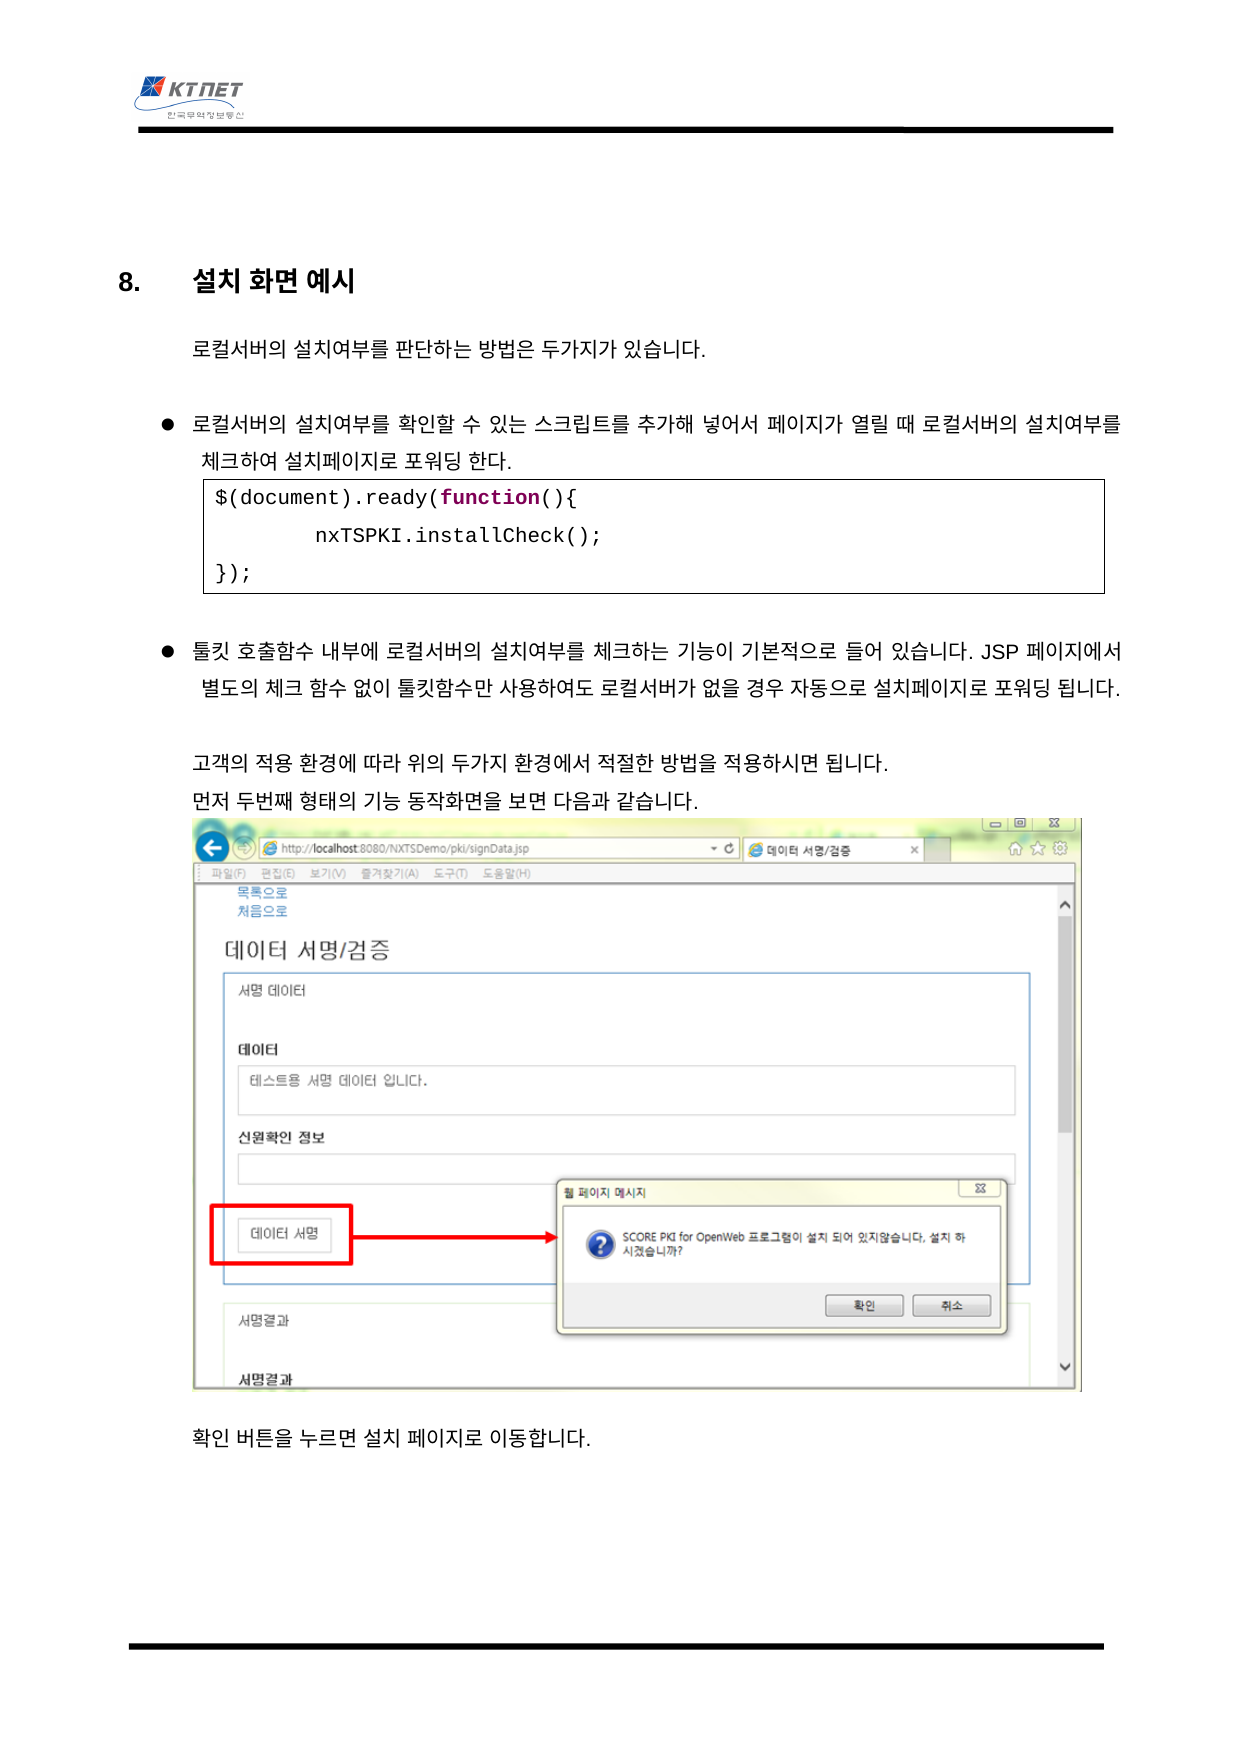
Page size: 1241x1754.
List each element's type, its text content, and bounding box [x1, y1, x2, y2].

picture [192, 818, 1082, 1392]
text 먼저 두번째 형태의 기능 동작화면을 보면 다음과 같습니다. [192, 781, 1122, 819]
table_header $(document).ready(function(){ nxTSPKI.installCheck(); }); [204, 480, 1104, 593]
list 툴킷 호출함수 내부에 로컬서버의 설치여부를 체크하는 기능이 기본적으로 들어 있습니다. JSP 페이지에서 별도의 체크 함수 없이 툴킷함수만 사용하여도 로컬서버가 없을 경우 자동으로 설치페이지로 포워딩 됩니다. [160, 631, 1122, 706]
text 로컬서버의 설치여부를 판단하는 방법은 두가지가 있습니다. [192, 329, 1122, 367]
subtitle 설치 화면 예시 [118, 242, 1122, 317]
text 확인 버튼을 누르면 설치 페이지로 이동합니다. [192, 1419, 1122, 1456]
list 로컬서버의 설치여부를 확인할 수 있는 스크립트를 추가해 넣어서 페이지가 열릴 때 로컬서버의 설치여부를 체크하여 설치페이지로 포워딩 한다. [160, 404, 1122, 479]
text 고객의 적용 환경에 따라 위의 두가지 환경에서 적절한 방법을 적용하시면 됩니다. [192, 744, 1122, 781]
picture [131, 72, 250, 122]
